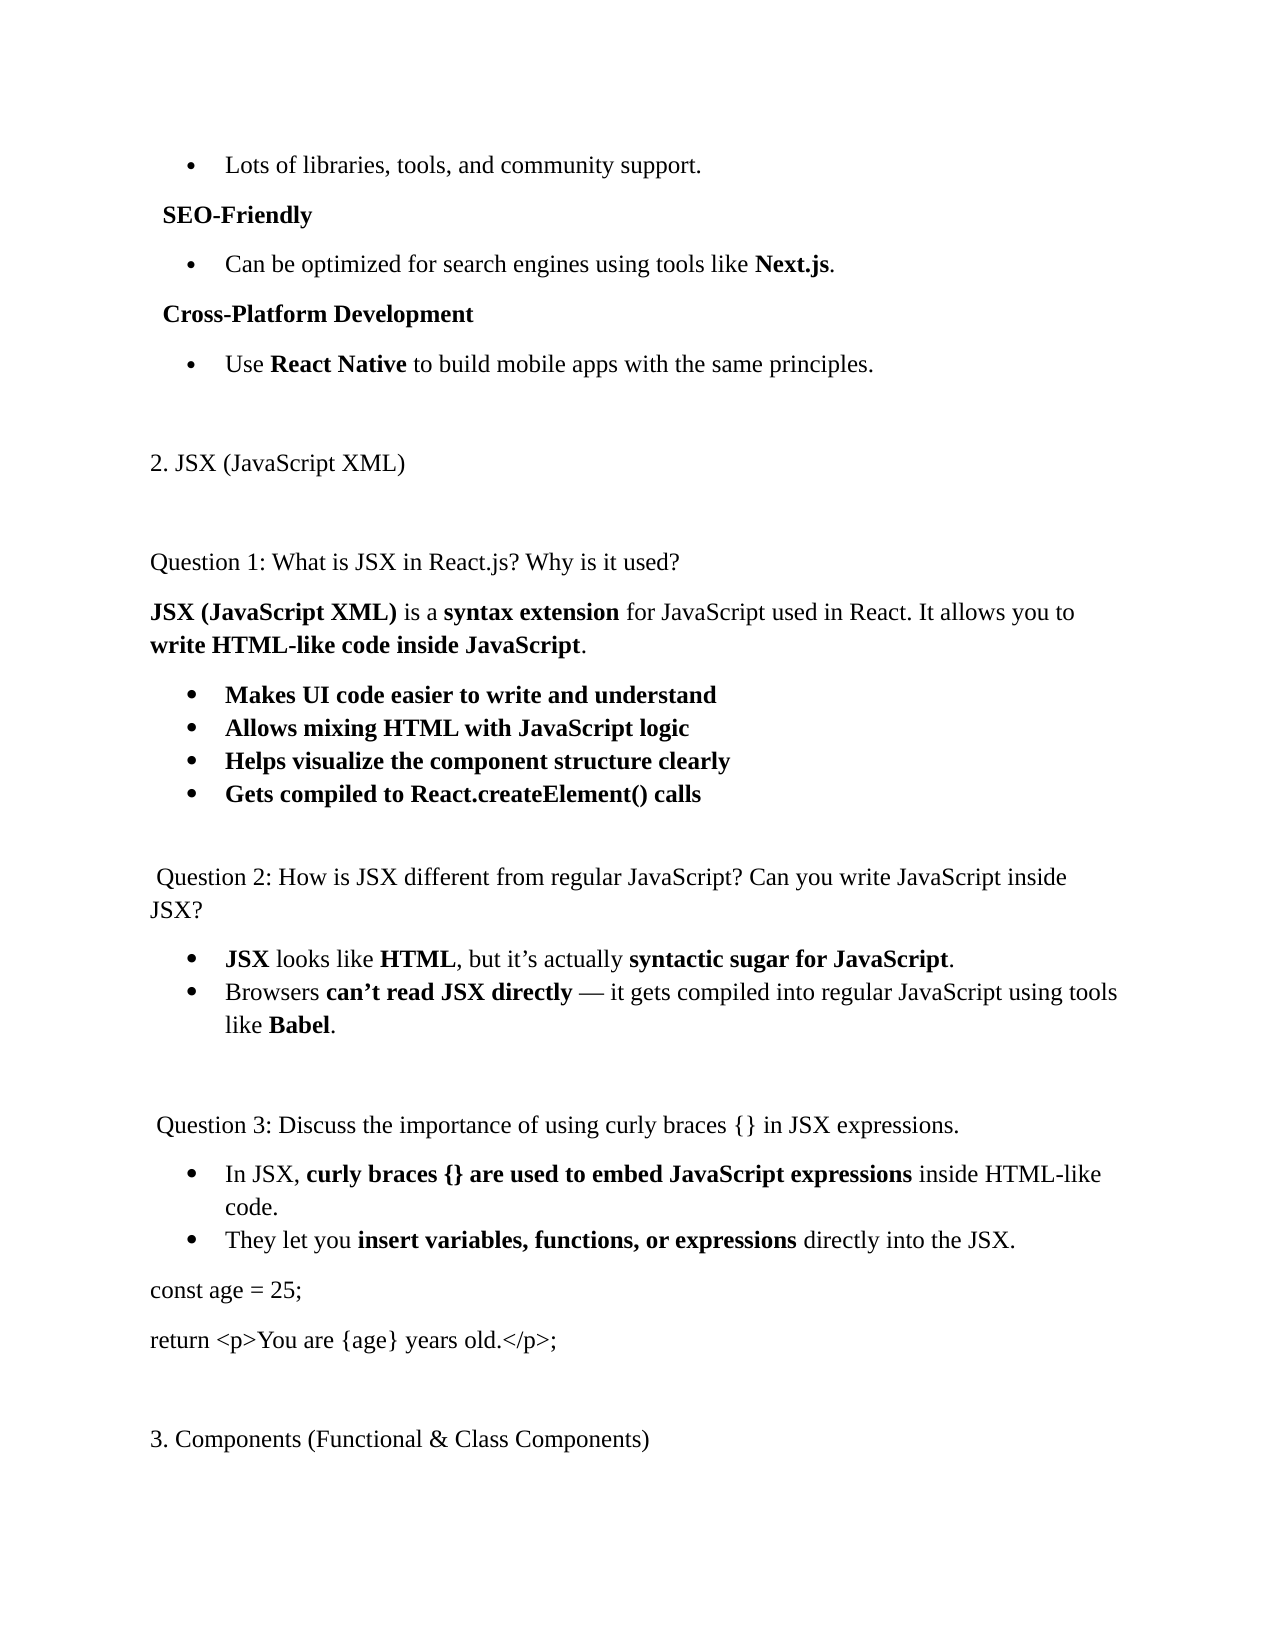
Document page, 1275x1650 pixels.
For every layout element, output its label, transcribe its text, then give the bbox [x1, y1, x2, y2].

list Makes UI code easier to write and understand [187, 680, 1125, 709]
list Use React Native to build mobile apps with the same principles. [187, 349, 1125, 377]
text 2. JSX (JavaScript XML) [150, 448, 1125, 477]
text Question 1: What is JSX in React.js? Why is it used? [150, 547, 1125, 576]
text return <p>You are {age} years old.</p>; [150, 1325, 1125, 1354]
text const age = 25; [150, 1275, 1125, 1304]
text SEO-Friendly [150, 200, 1125, 228]
text Question 3: Discuss the importance of using curly braces {} in JSX expressions. [150, 1110, 1125, 1138]
list JSX looks like HTML, but it’s actually syntactic sugar for JavaScript. [187, 944, 1125, 973]
text JSX (JavaScript XML) is a syntax extension for JavaScript used in React. It allows you to write HTML-like code inside JavaScript. [150, 597, 1125, 659]
text Cross-Platform Development [150, 299, 1125, 328]
list Allows mixing HTML with JavaScript logic [187, 713, 1125, 742]
text Question 2: How is JSX different from regular JavaScript? Can you write JavaScript inside JSX? [150, 862, 1125, 923]
list Browsers can’t read JSX directly — it gets compiled into regular JavaScript using tools like Babel. [187, 977, 1125, 1039]
list Helps visualize the component structure clearly [187, 746, 1125, 775]
list Gets compiled to React.createElement() calls [187, 779, 1125, 808]
list In JSX, curly braces {} are used to embed JavaScript expressions inside HTML-like code. [187, 1159, 1125, 1221]
list Lots of libraries, tools, and community support. [187, 150, 1125, 179]
list They let you insert variables, functions, or expressions directly into the JSX. [187, 1226, 1125, 1254]
list Can be optimized for search engines using tools like Next.js. [187, 249, 1125, 278]
text 3. Components (Functional & Class Components) [150, 1424, 1125, 1453]
